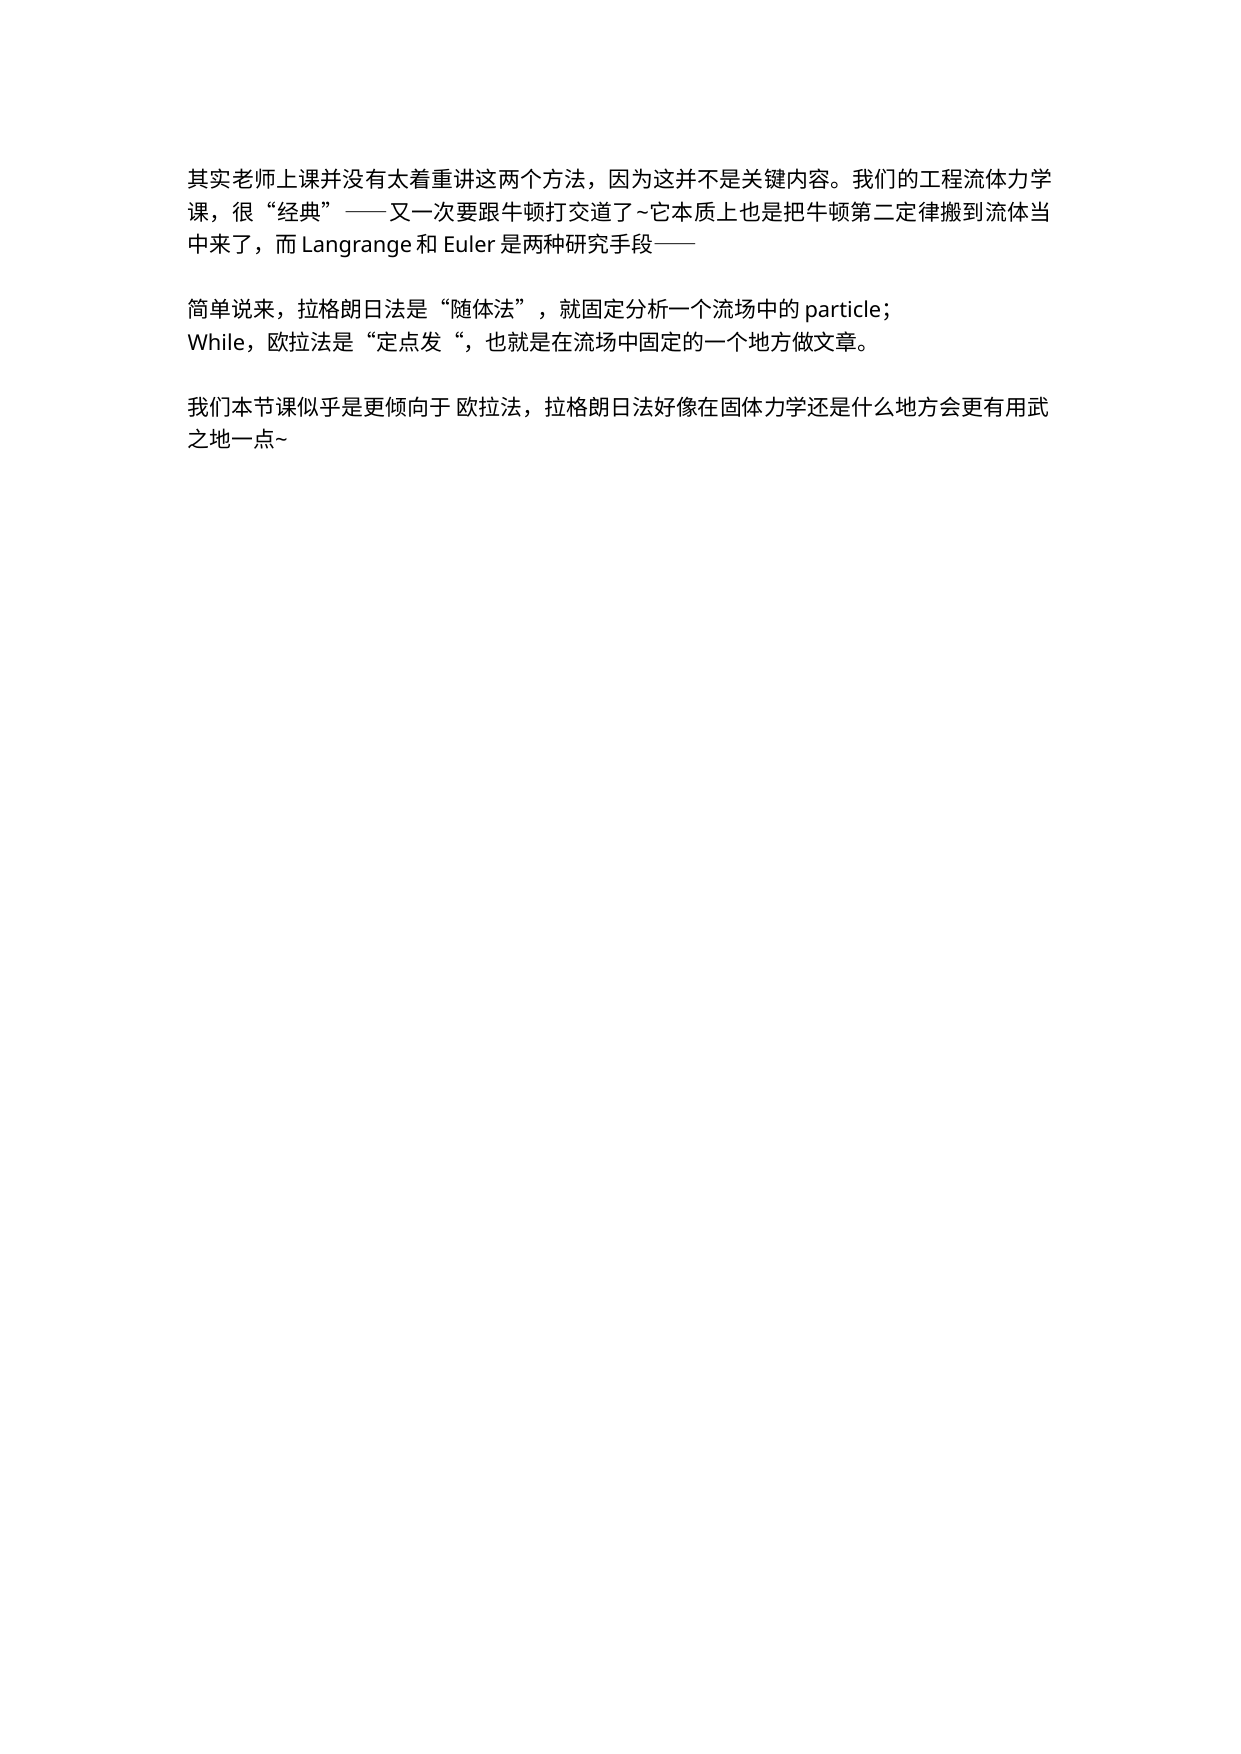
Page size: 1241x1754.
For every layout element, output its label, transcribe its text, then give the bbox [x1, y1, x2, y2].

text 简单说来，拉格朗日法是“随体法”，就固定分析一个流场中的particle； [187, 292, 1053, 324]
text While，欧拉法是“定点发“，也就是在流场中固定的一个地方做文章。 [187, 324, 1053, 357]
text 其实老师上课并没有太着重讲这两个方法，因为这并不是关键内容。我们的工程流体力学课，很“经典”——又一次要跟牛顿打交道了~它本质上也是把牛顿第二定律搬到流体当中来了，而Langrange和Euler是两种研究手段—— [187, 162, 1053, 259]
text 我们本节课似乎是更倾向于 欧拉法，拉格朗日法好像在固体力学还是什么地方会更有用武之地一点~ [187, 389, 1053, 454]
